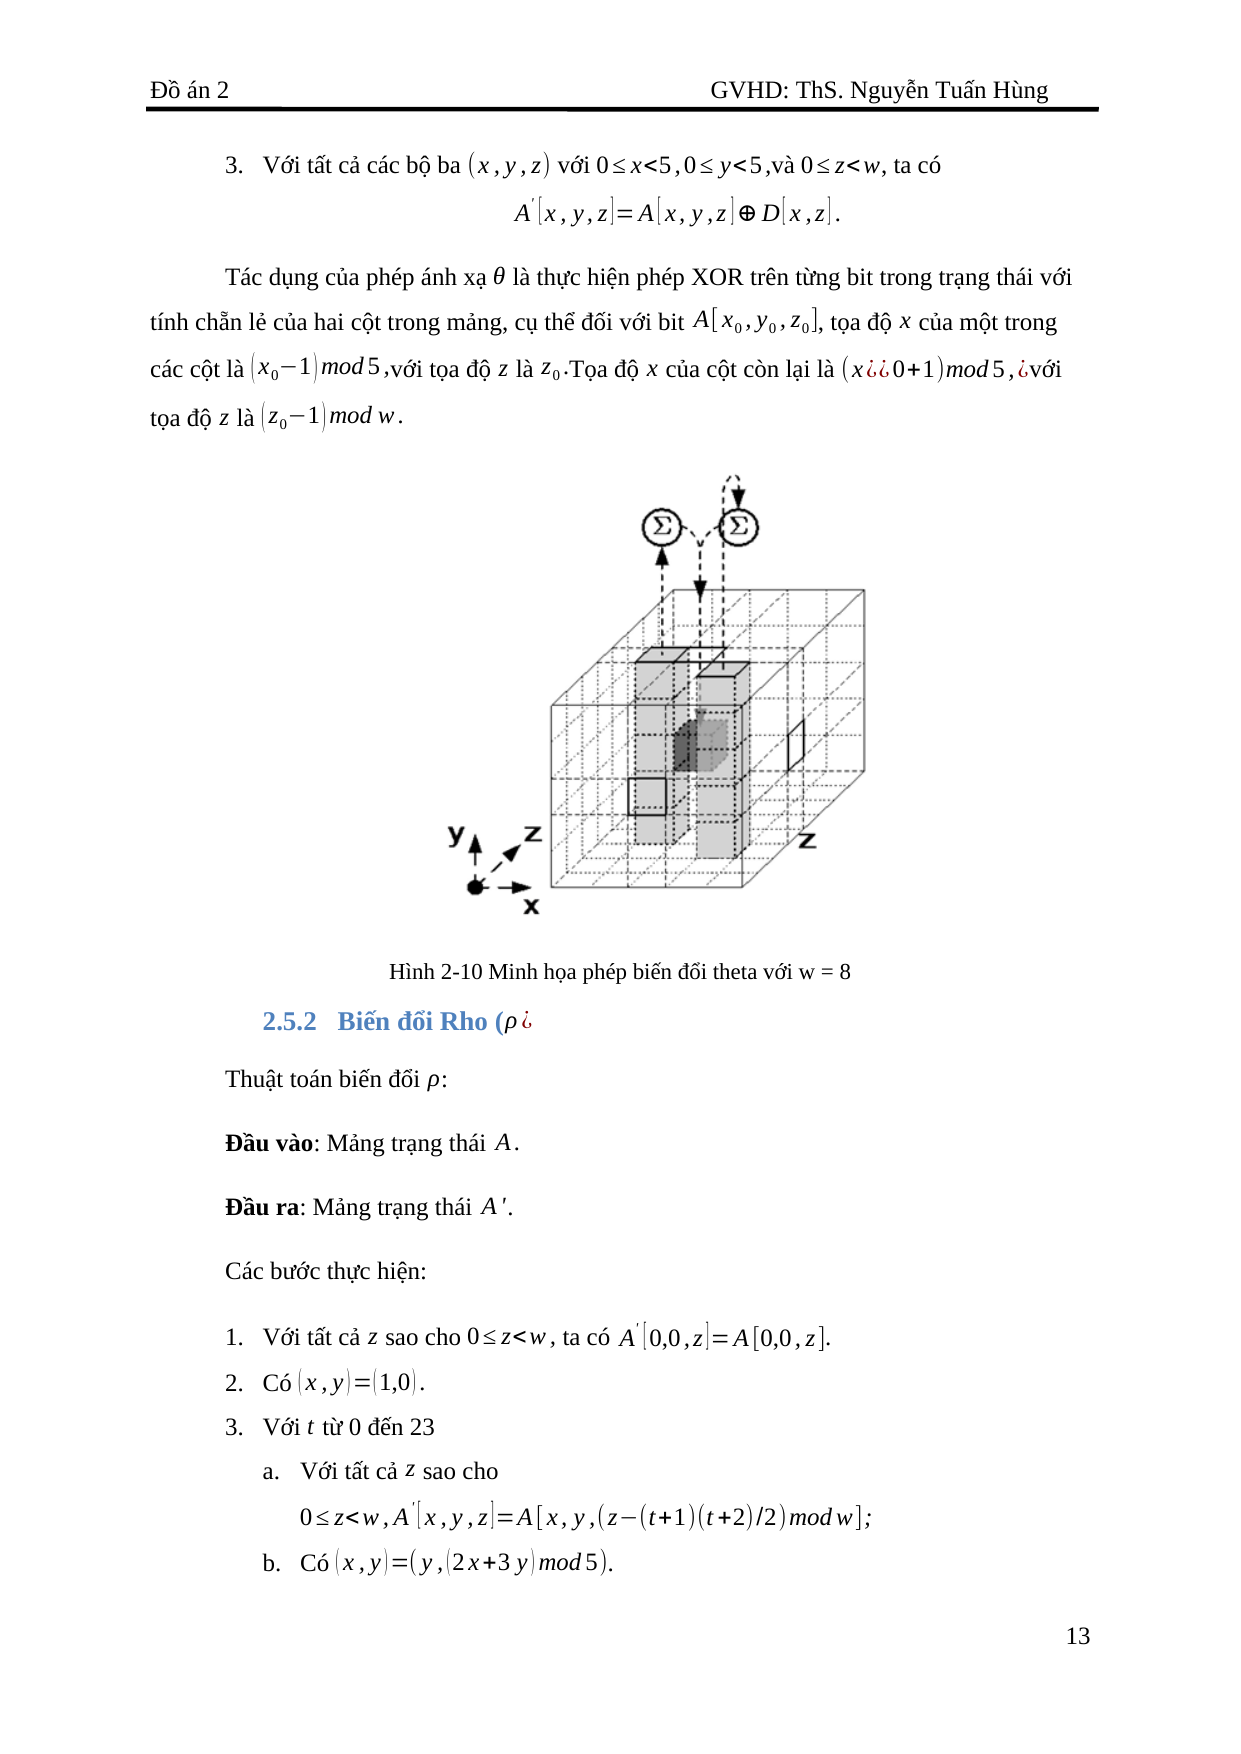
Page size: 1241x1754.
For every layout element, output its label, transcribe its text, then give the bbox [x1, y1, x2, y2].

list Với tất cả sao cho ta có . [225, 1320, 1090, 1352]
text Các bước thực hiện: [150, 1256, 1090, 1285]
subtitle Biến đổi Rho ( [262, 1005, 1090, 1036]
text Đầu ra: Mảng trạng thái . [150, 1192, 1090, 1221]
picture [433, 470, 882, 923]
text Tác dụng của phép ánh xạ là thực hiện phép XOR trên từng bit trong trạng thái với tính chẵn lẻ của hai cột trong mảng, cụ thể đối với bit , tọa độ của một trong các cột là với tọa độ là Tọa độ của cột còn lại là với tọa độ là [150, 262, 1090, 435]
list Với tất cả sao cho [262, 1455, 1090, 1484]
list Có [225, 1367, 1090, 1397]
list Có . [262, 1547, 1090, 1578]
text Đầu vào: Mảng trạng thái [150, 1128, 1090, 1157]
text Thuật toán biến đổi : [150, 1064, 1090, 1093]
list Với tất cả các bộ ba với và , ta có [225, 150, 1090, 180]
list Với từ 0 đến 23 [225, 1412, 1090, 1441]
